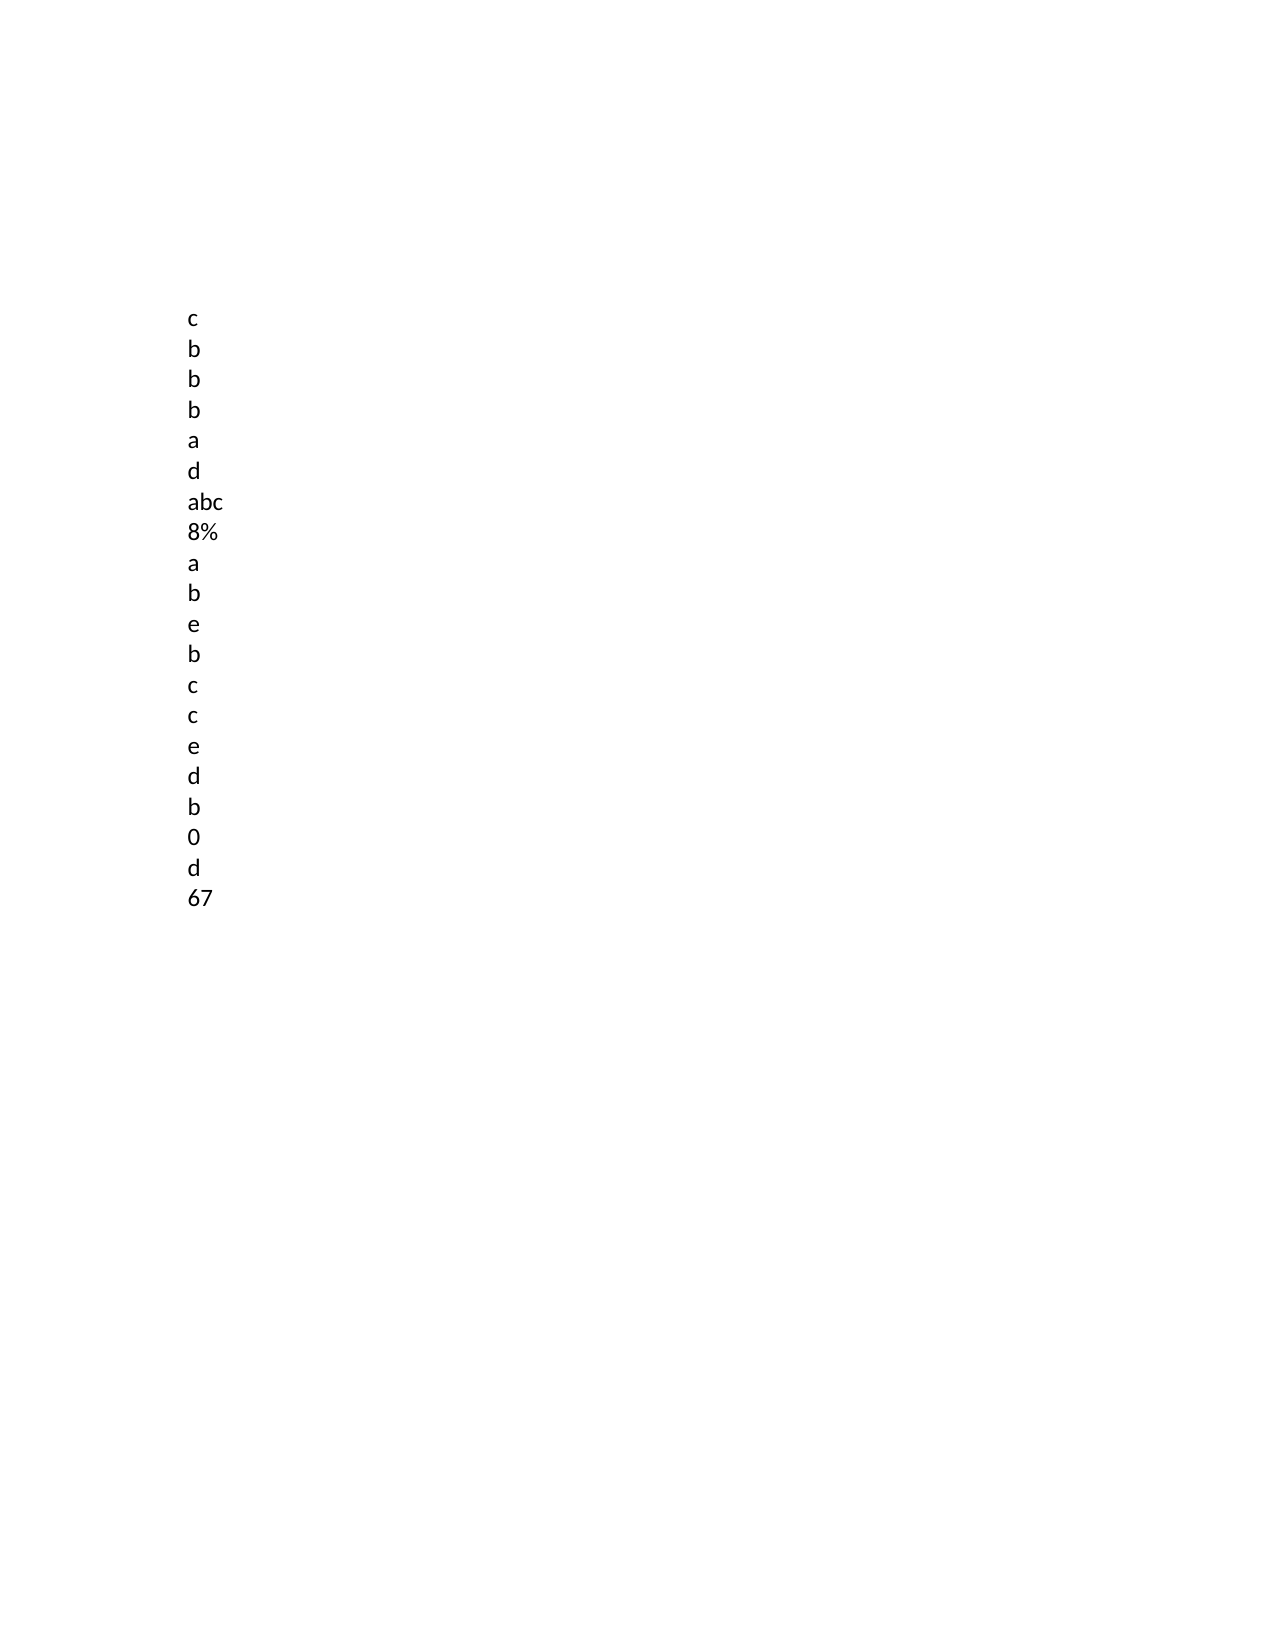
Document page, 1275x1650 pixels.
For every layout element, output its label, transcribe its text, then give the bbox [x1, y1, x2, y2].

text abc [187, 486, 1087, 516]
text e [187, 730, 1087, 760]
text b [187, 791, 1087, 821]
text 8% [187, 516, 1087, 547]
text b [187, 364, 1087, 394]
text b [187, 333, 1087, 364]
text c [187, 699, 1087, 730]
text d [187, 760, 1087, 791]
text 67 [187, 882, 1087, 913]
text d [187, 852, 1087, 882]
text b [187, 394, 1087, 425]
text c [187, 669, 1087, 699]
text 0 [187, 821, 1087, 852]
text d [187, 455, 1087, 486]
text b [187, 577, 1087, 608]
text b [187, 638, 1087, 669]
text e [187, 608, 1087, 638]
text c [187, 303, 1087, 333]
text a [187, 547, 1087, 577]
text a [187, 425, 1087, 455]
